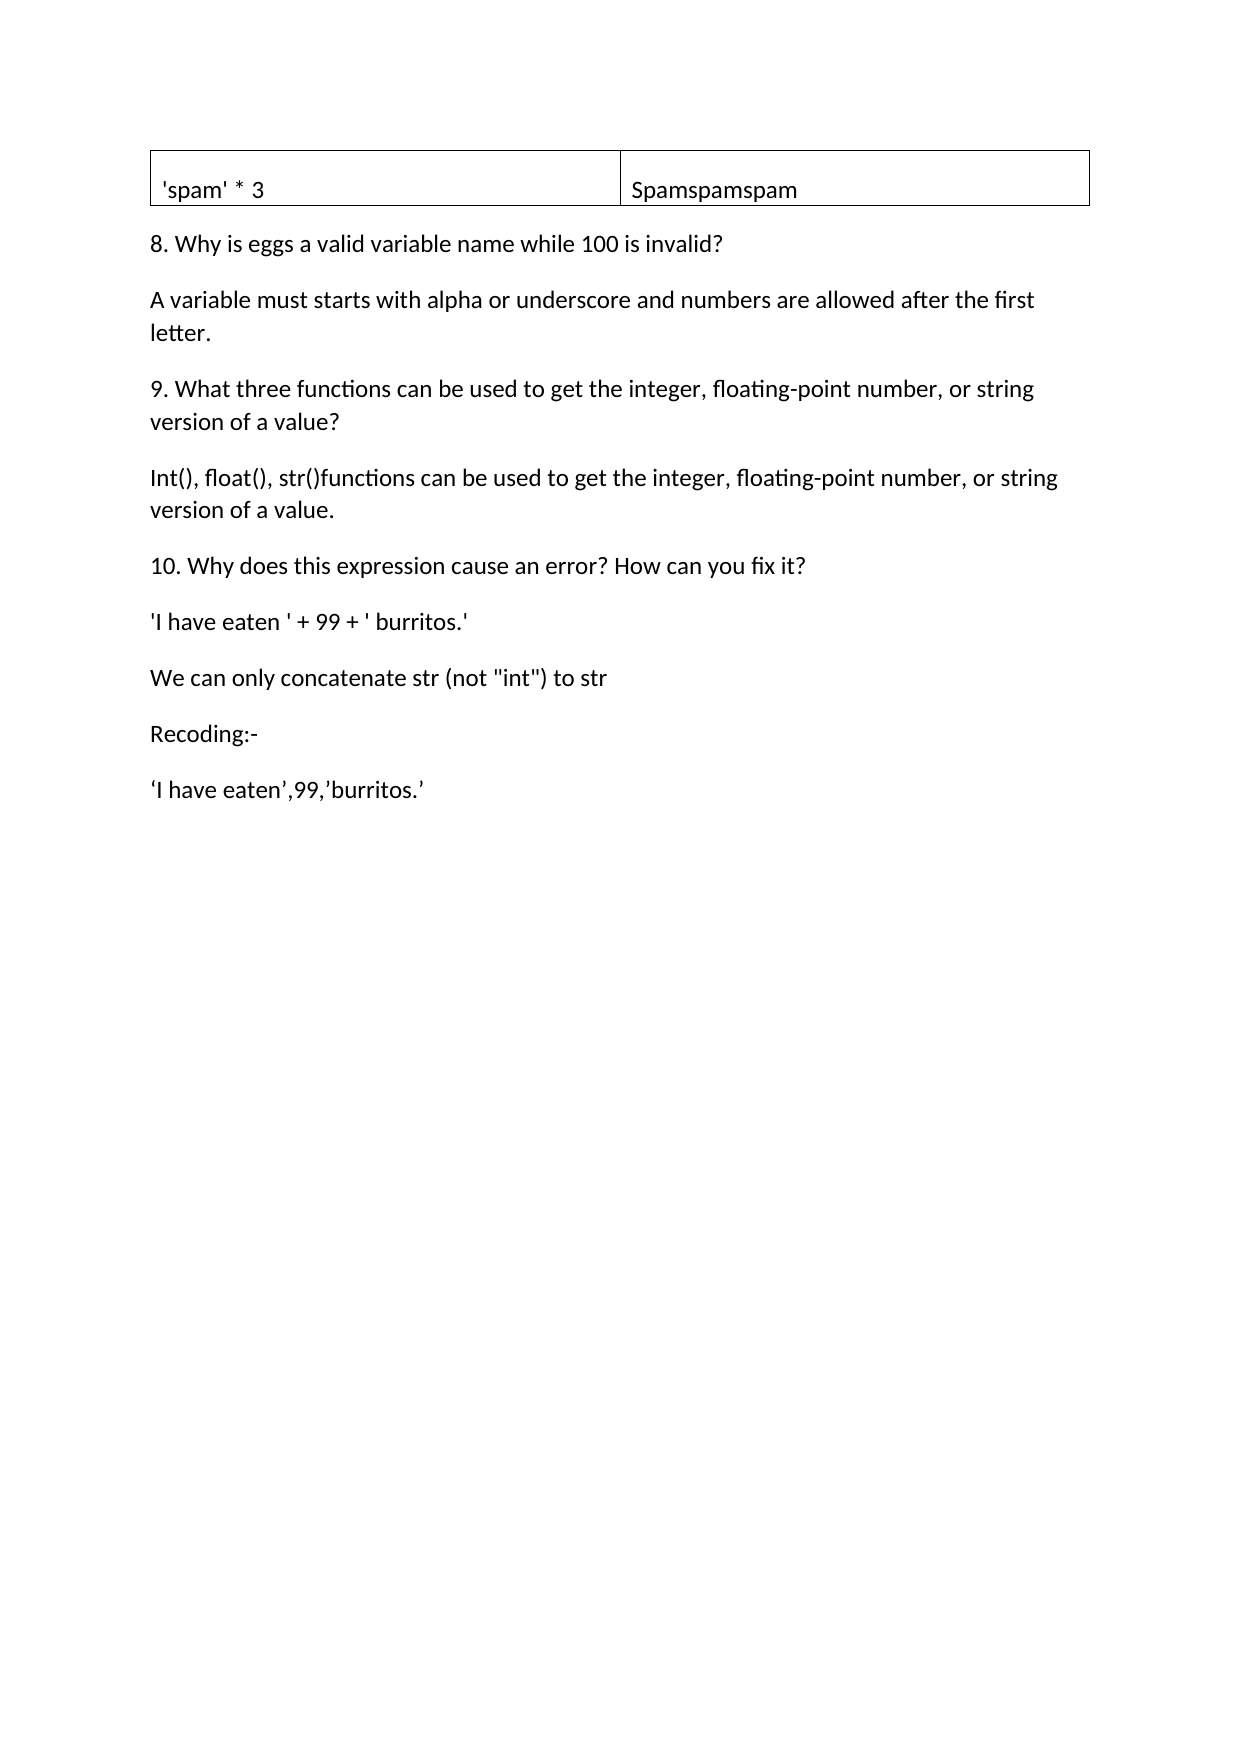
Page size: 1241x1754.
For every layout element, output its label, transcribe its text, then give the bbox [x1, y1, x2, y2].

text 10. Why does this expression cause an error? How can you fix it? [150, 551, 1090, 581]
text A variable must starts with alpha or underscore and numbers are allowed after the first letter. [150, 284, 1090, 348]
text ‘I have eaten’,99,’burritos.’ [150, 774, 1090, 804]
table_cell Spamspamspam [621, 151, 1089, 204]
text 'I have eaten ' + 99 + ' burritos.' [150, 606, 1090, 637]
text Int(), float(), str()functions can be used to get the integer, floating-point number, or string version of a value. [150, 462, 1090, 525]
table_cell 'spam' * 3 [151, 151, 620, 204]
text Recoding:- [150, 718, 1090, 748]
text We can only concatenate str (not "int") to str [150, 662, 1090, 693]
text 9. What three functions can be used to get the integer, floating-point number, or string version of a value? [150, 373, 1090, 436]
text 8. Why is eggs a valid variable name while 100 is invalid? [150, 228, 1090, 259]
